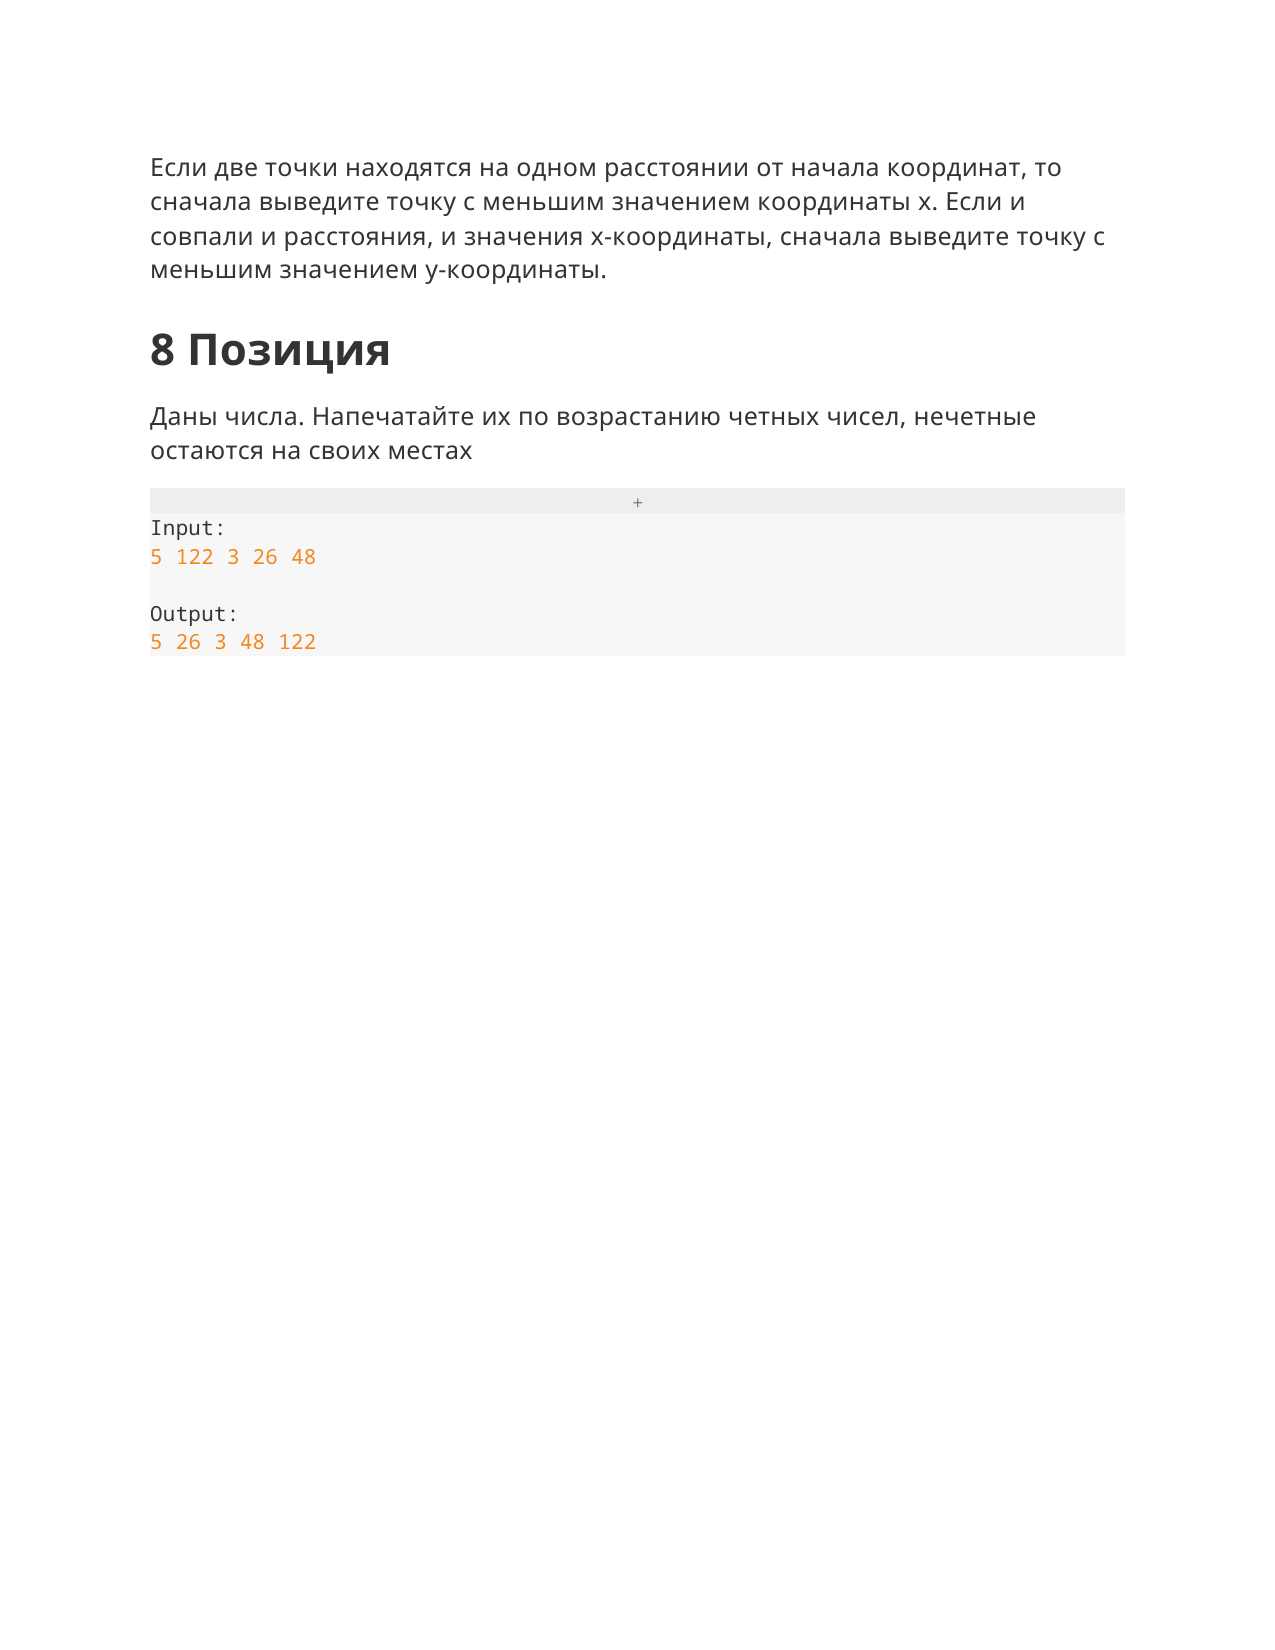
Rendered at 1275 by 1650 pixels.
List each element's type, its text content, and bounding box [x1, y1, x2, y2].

text Даны числа. Напечатайте их по возрастанию четных чисел, нечетные остаются на своих местах [150, 399, 1125, 467]
text + [150, 488, 1125, 513]
text 5 26 3 48 122 [150, 627, 1125, 656]
text Input: [150, 513, 1125, 542]
text 5 122 3 26 48 [150, 542, 1125, 570]
text Если две точки находятся на одном расстоянии от начала координат, то сначала выведите точку с меньшим значением координаты х. Если и совпали и расстояния, и значения х-координаты, сначала выведите точку с меньшим значением у-координаты. [150, 150, 1125, 286]
text 8 Позиция [150, 318, 1125, 378]
text Output: [150, 599, 1125, 627]
